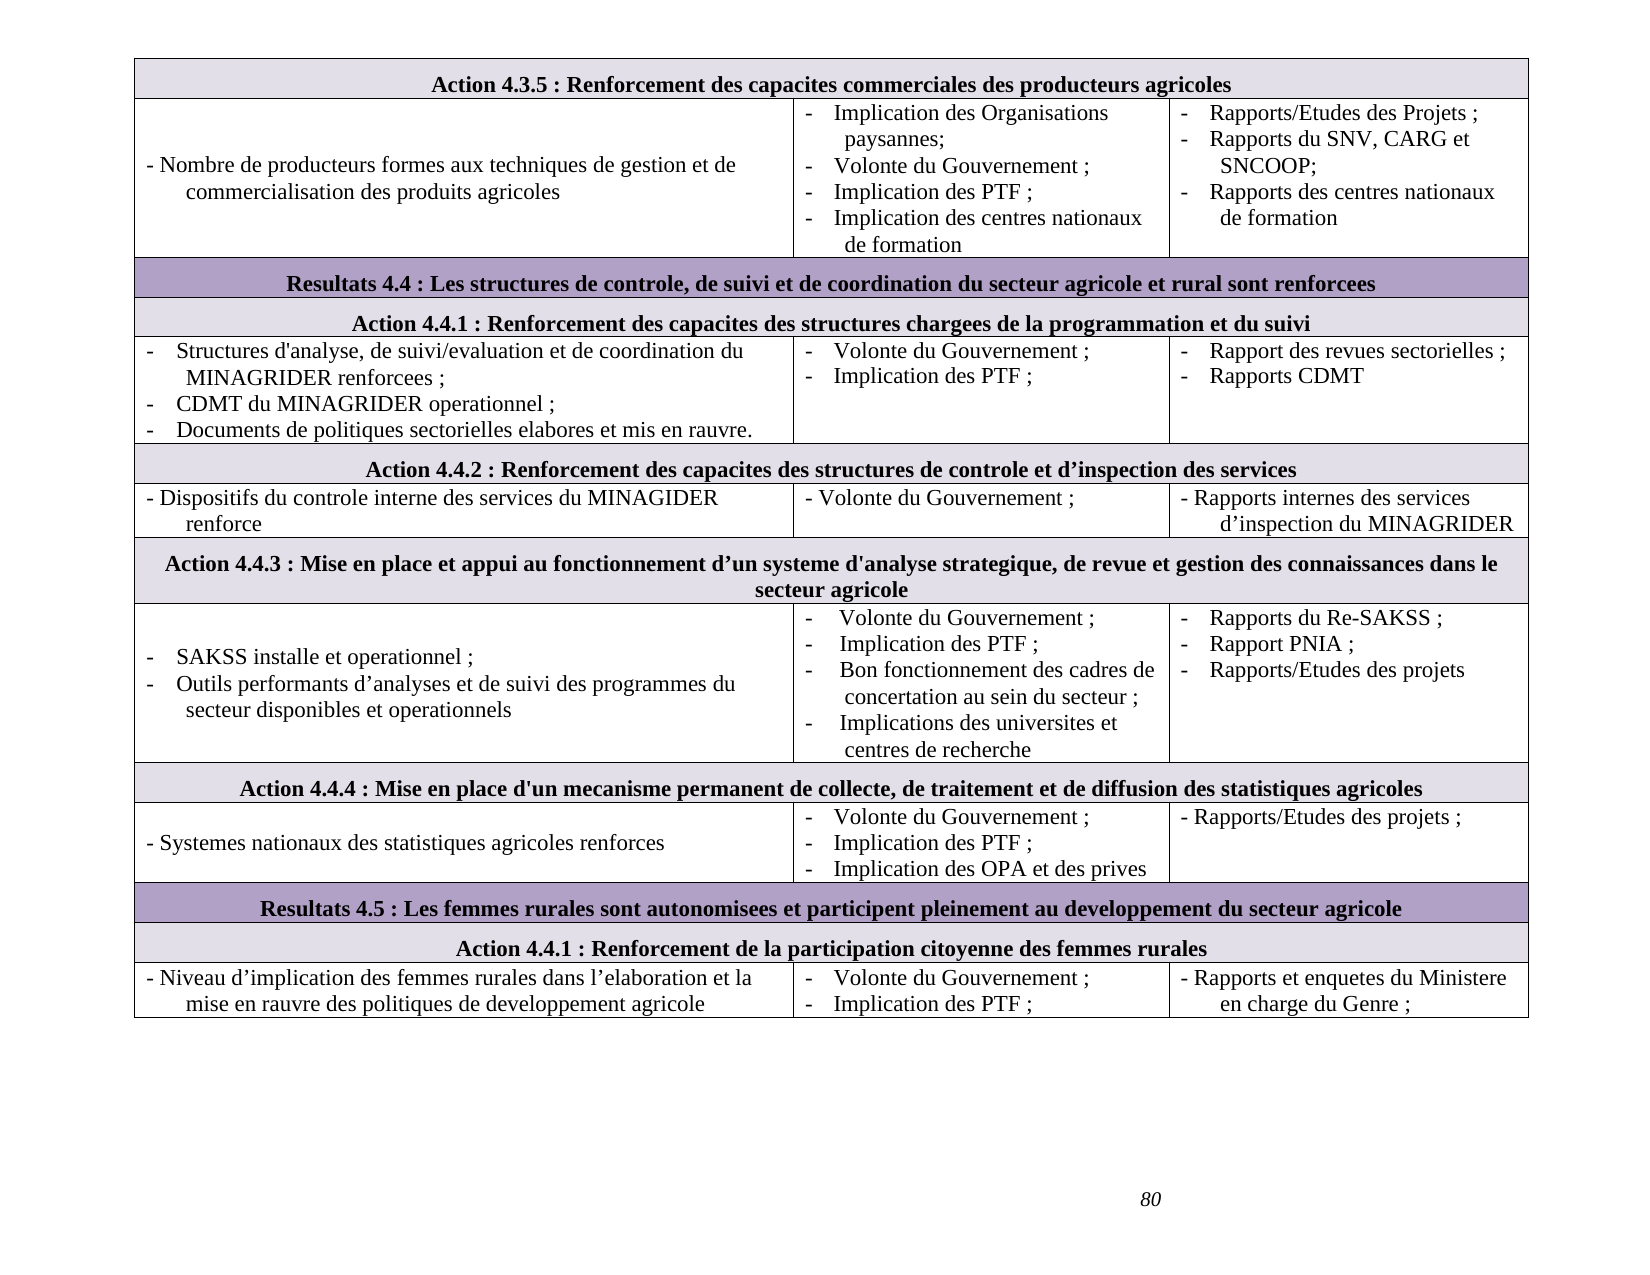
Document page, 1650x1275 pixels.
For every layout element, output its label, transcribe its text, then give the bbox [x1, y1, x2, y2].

table_cell Rapports du Re-SAKSS ; Rapport PNIA ; Rapports/Etudes des projets [1170, 604, 1528, 762]
table_cell Action 4.4.1 : Renforcement des capacites des structures chargees de la programmation et du suivi [135, 298, 1528, 336]
table_cell Structures d'analyse, de suivi/evaluation et de coordination du MINAGRIDER renforcees ; CDMT du MINAGRIDER operationnel ; Documents de politiques sectorielles elabores et mis en rauvre. [135, 337, 793, 443]
table_cell - Rapports/Etudes des projets ; [1170, 803, 1528, 882]
table_cell Rapports/Etudes des Projets ; Rapports du SNV, CARG et SNCOOP; Rapports des centres nationaux de formation [1170, 99, 1528, 257]
table_cell - Nombre de producteurs formes aux techniques de gestion et de commercialisation des produits agricoles [135, 99, 793, 257]
table_cell Volonte du Gouvernement ; Implication des PTF ; Bon fonctionnement des cadres de concertation au sein du secteur ; Implications des universites et centres de recherche [794, 604, 1169, 762]
table_cell Action 4.4.4 : Mise en place d'un mecanisme permanent de collecte, de traitement et de diffusion des statistiques agricoles [135, 763, 1528, 802]
table_cell - Niveau d’implication des femmes rurales dans l’elaboration et la mise en rauvre des politiques de developpement agricole [135, 963, 793, 1017]
table_cell Implication des Organisations paysannes; Volonte du Gouvernement ; Implication des PTF ; Implication des centres nationaux de formation [794, 99, 1169, 257]
table_cell Resultats 4.5 : Les femmes rurales sont autonomisees et participent pleinement au developpement du secteur agricole [135, 883, 1528, 922]
table_cell - Rapports et enquetes du Ministere en charge du Genre ; [1170, 963, 1528, 1017]
table_cell SAKSS installe et operationnel ; Outils performants d’analyses et de suivi des programmes du secteur disponibles et operationnels [135, 604, 793, 762]
table_cell - Volonte du Gouvernement ; [794, 484, 1169, 537]
table_cell Volonte du Gouvernement ; Implication des PTF ; [794, 337, 1169, 443]
table_cell Resultats 4.4 : Les structures de controle, de suivi et de coordination du secteur agricole et rural sont renforcees [135, 258, 1528, 297]
table_cell Action 4.4.2 : Renforcement des capacites des structures de controle et d’inspection des services [135, 444, 1528, 483]
table_cell - Systemes nationaux des statistiques agricoles renforces [135, 803, 793, 882]
table_cell Action 4.4.3 : Mise en place et appui au fonctionnement d’un systeme d'analyse strategique, de revue et gestion des connaissances dans le secteur agricole [135, 538, 1528, 603]
table_cell Volonte du Gouvernement ; Implication des PTF ; Implication des OPA et des prives [794, 803, 1169, 882]
table_cell - Dispositifs du controle interne des services du MINAGIDER renforce [135, 484, 793, 537]
table_cell Volonte du Gouvernement ; Implication des PTF ; [794, 963, 1169, 1017]
table_header Action 4.3.5 : Renforcement des capacites commerciales des producteurs agricoles [135, 59, 1528, 98]
table_cell - Rapports internes des services d’inspection du MINAGRIDER [1170, 484, 1528, 537]
table_cell Action 4.4.1 : Renforcement de la participation citoyenne des femmes rurales [135, 923, 1528, 962]
table_cell Rapport des revues sectorielles ; Rapports CDMT [1170, 337, 1528, 443]
